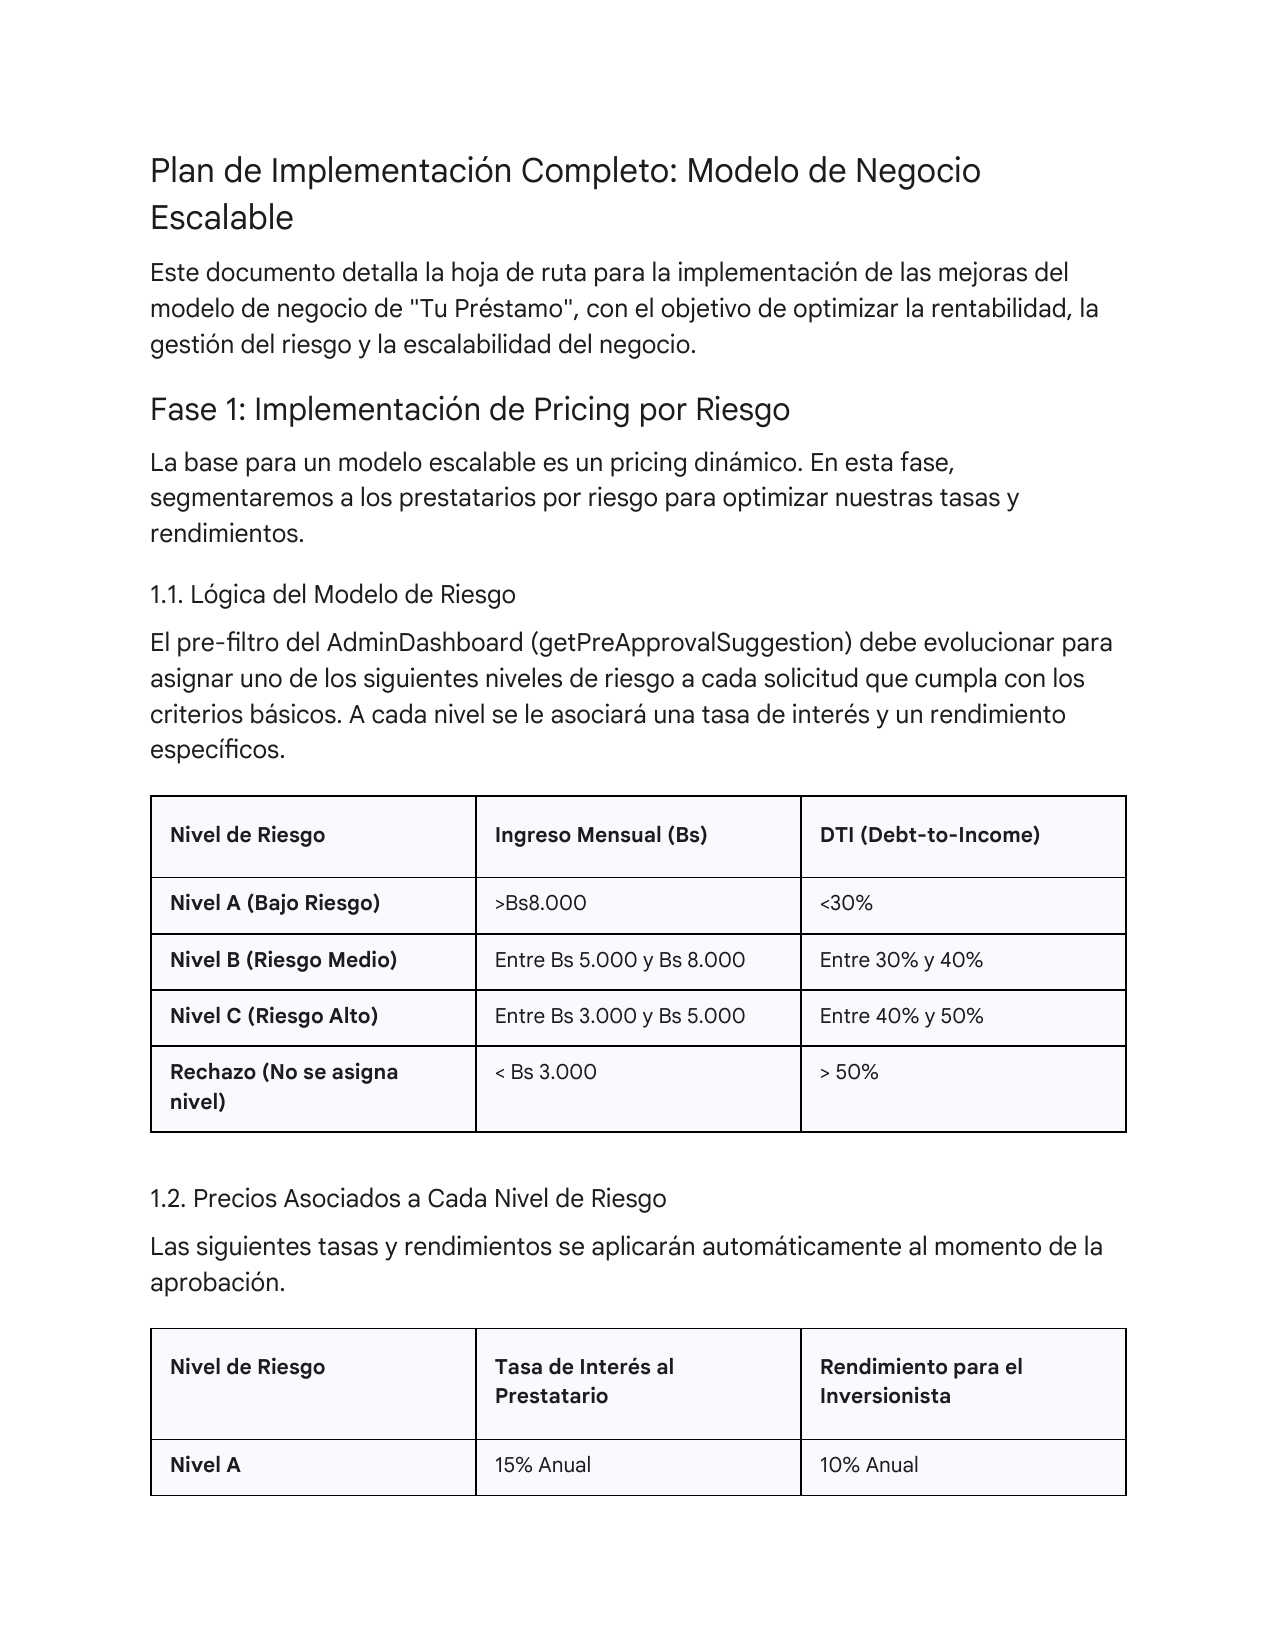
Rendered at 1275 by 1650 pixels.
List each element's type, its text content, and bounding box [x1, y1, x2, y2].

text Este documento detalla la hoja de ruta para la implementación de las mejoras del modelo de negocio de "Tu Préstamo", con el objetivo de optimizar la rentabilidad, la gestión del riesgo y la escalabilidad del negocio. [150, 258, 1125, 361]
table_cell Nivel C (Riesgo Alto) [152, 991, 475, 1045]
subtitle Plan de Implementación Completo: Modelo de Negocio Escalable [150, 150, 1125, 239]
table_cell < Bs 3.000 [477, 1047, 800, 1131]
text El pre-filtro del AdminDashboard (getPreApprovalSuggestion) debe evolucionar para asignar uno de los siguientes niveles de riesgo a cada solicitud que cumpla con los criterios básicos. A cada nivel se le asociará una tasa de interés y un rendimiento específicos. [150, 627, 1125, 766]
subtitle 1.1. Lógica del Modelo de Riesgo [150, 579, 1125, 611]
text Las siguientes tasas y rendimientos se aplicarán automáticamente al momento de la aprobación. [150, 1231, 1125, 1298]
table_cell Entre Bs 5.000 y Bs 8.000 [477, 935, 800, 989]
table_cell Entre 30% y 40% [802, 935, 1125, 989]
table_cell > 50% [802, 1047, 1125, 1131]
table_header Tasa de Interés al Prestatario [477, 1329, 800, 1438]
subtitle 1.2. Precios Asociados a Cada Nivel de Riesgo [150, 1183, 1125, 1214]
table_cell Nivel B (Riesgo Medio) [152, 935, 475, 989]
subtitle Fase 1: Implementación de Pricing por Riesgo [150, 390, 1125, 429]
table_header DTI (Debt-to-Income) [802, 797, 1125, 877]
table_cell <30% [802, 878, 1125, 933]
table_cell Entre 40% y 50% [802, 991, 1125, 1045]
table_cell Entre Bs 3.000 y Bs 5.000 [477, 991, 800, 1045]
table_cell Rechazo (No se asigna nivel) [152, 1047, 475, 1131]
table_header Ingreso Mensual (Bs) [477, 797, 800, 877]
table_cell Nivel A [152, 1440, 475, 1495]
table_cell 15% Anual [477, 1440, 800, 1495]
table_cell Nivel A (Bajo Riesgo) [152, 878, 475, 933]
table_cell 10% Anual [802, 1440, 1125, 1495]
table_header Rendimiento para el Inversionista [802, 1329, 1125, 1438]
table_header Nivel de Riesgo [152, 797, 475, 877]
table_cell >Bs8.000 [477, 878, 800, 933]
text La base para un modelo escalable es un pricing dinámico. En esta fase, segmentaremos a los prestatarios por riesgo para optimizar nuestras tasas y rendimientos. [150, 447, 1125, 550]
table_header Nivel de Riesgo [152, 1329, 475, 1438]
